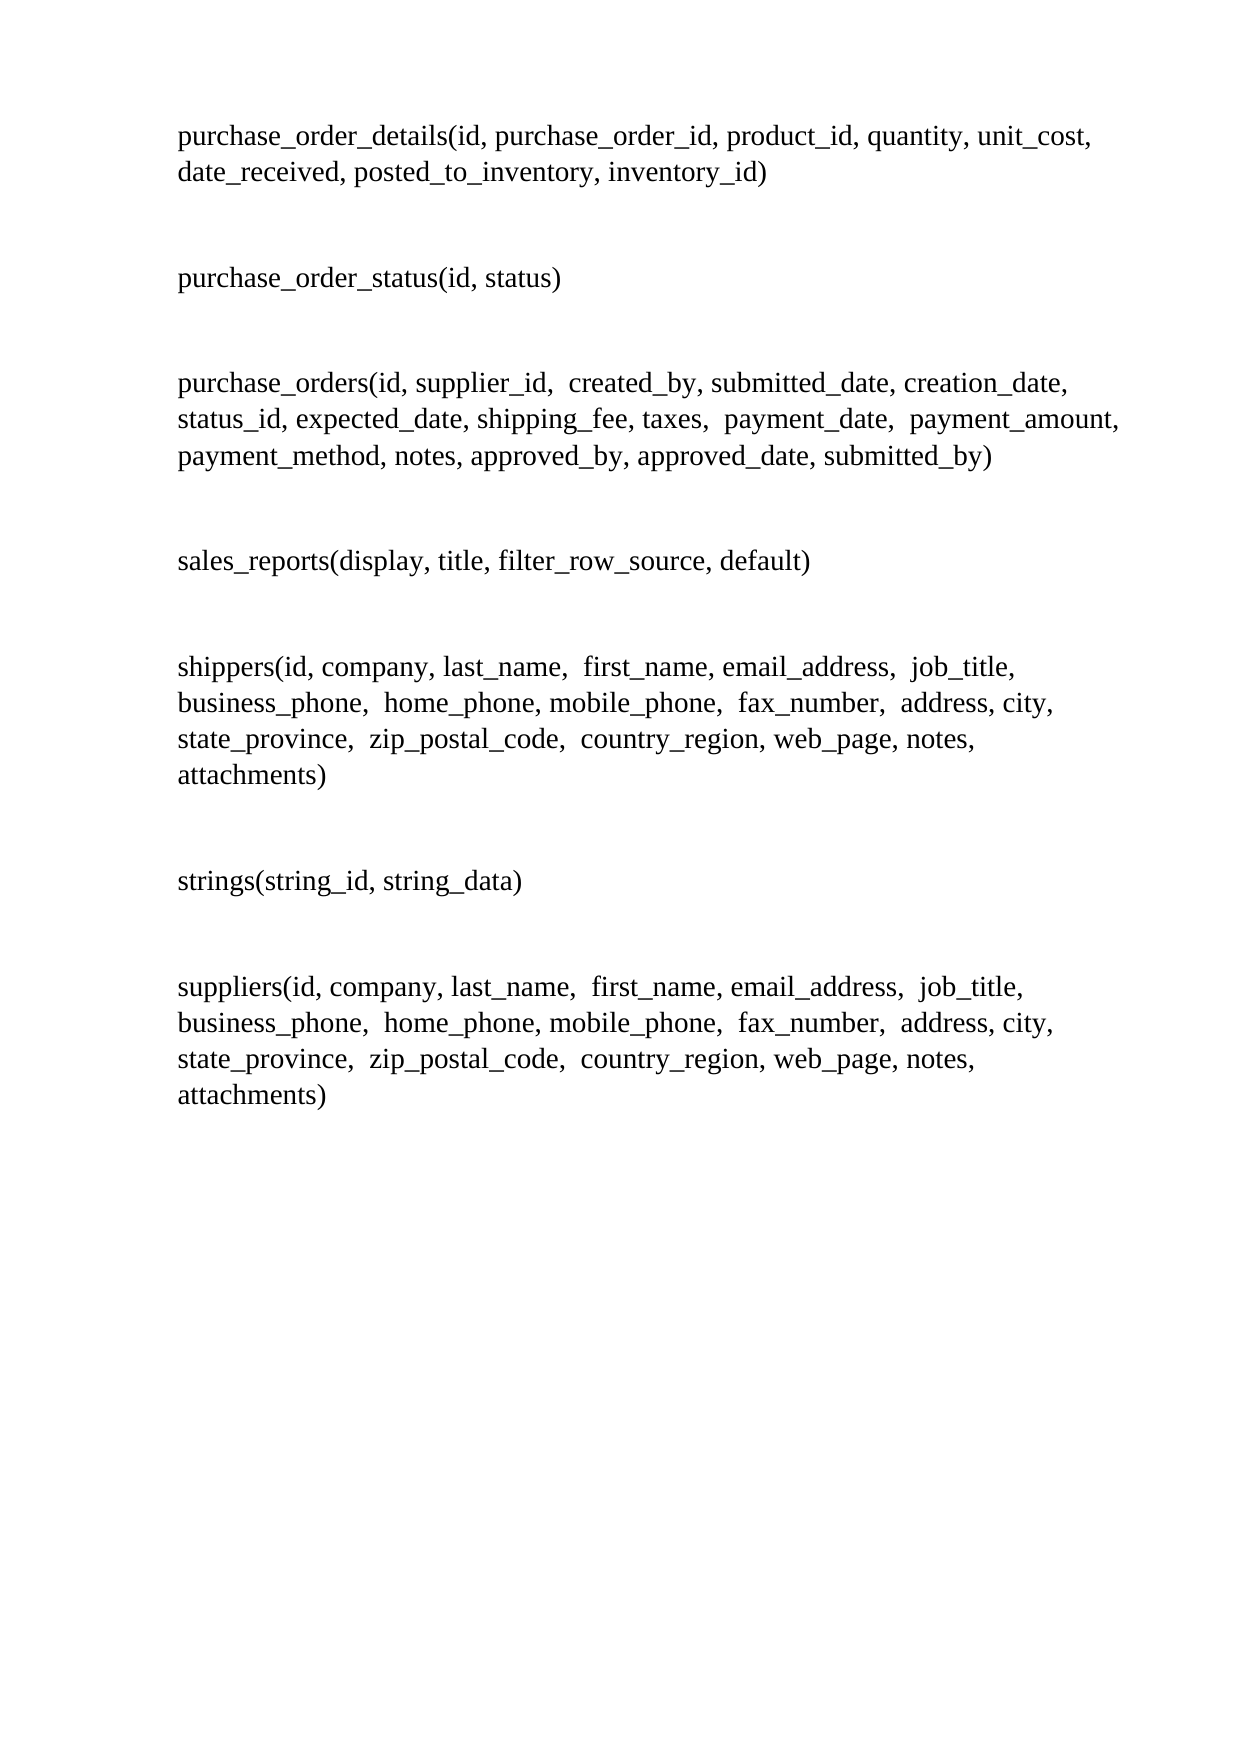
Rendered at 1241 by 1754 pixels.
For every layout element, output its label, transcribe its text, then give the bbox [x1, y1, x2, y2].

text suppliers(id, company, last_name, first_name, email_address, job_title, business_phone, home_phone, mobile_phone, fax_number, address, city, state_province, zip_postal_code, country_region, web_page, notes, attachments) [177, 969, 1122, 1111]
text strings(string_id, string_data) [177, 863, 1122, 897]
text purchase_order_details(id, purchase_order_id, product_id, quantity, unit_cost, date_received, posted_to_inventory, inventory_id) [177, 118, 1122, 188]
text purchase_order_status(id, status) [177, 260, 1122, 293]
text purchase_orders(id, supplier_id, created_by, submitted_date, creation_date, status_id, expected_date, shipping_fee, taxes, payment_date, payment_amount, payment_method, notes, approved_by, approved_date, submitted_by) [177, 366, 1122, 471]
text sales_reports(display, title, filter_row_source, default) [177, 543, 1122, 577]
text shippers(id, company, last_name, first_name, email_address, job_title, business_phone, home_phone, mobile_phone, fax_number, address, city, state_province, zip_postal_code, country_region, web_page, notes, attachments) [177, 649, 1122, 791]
